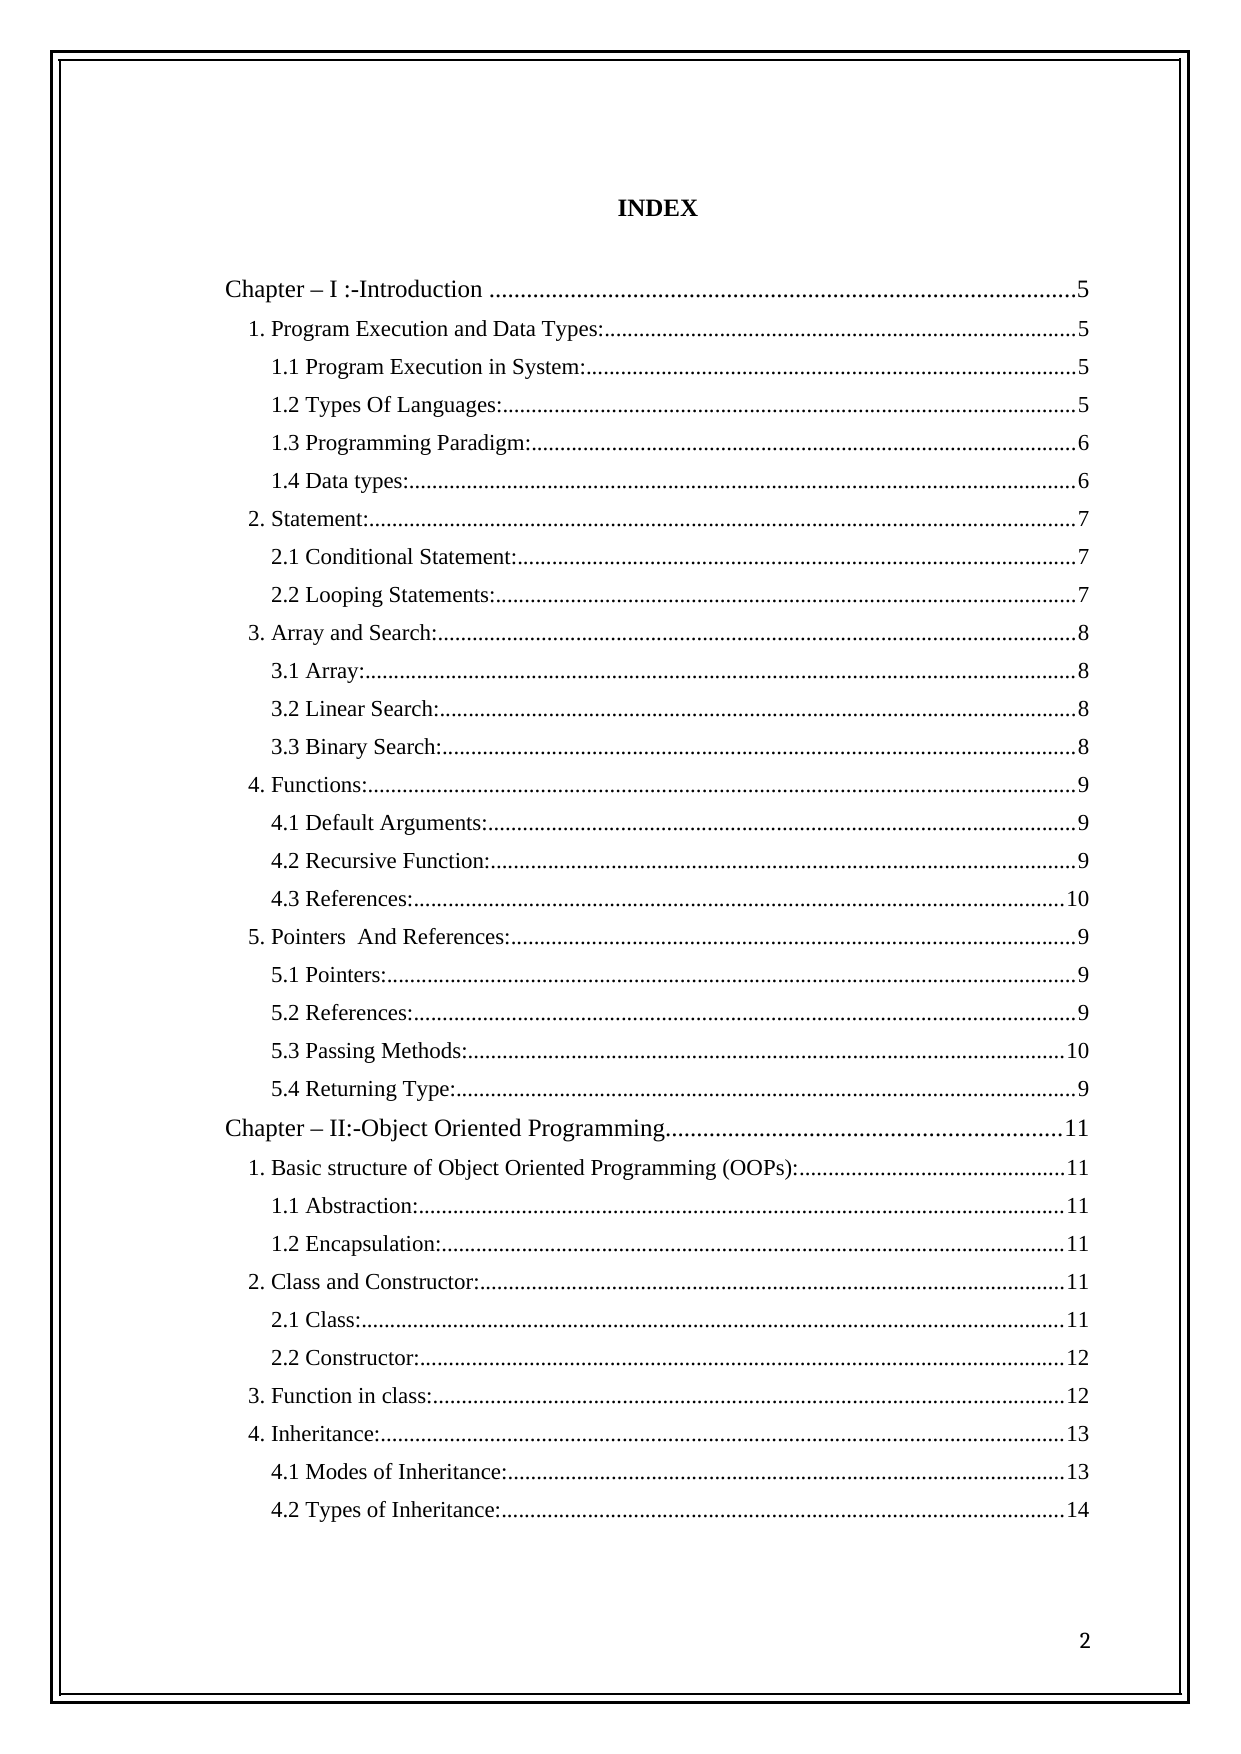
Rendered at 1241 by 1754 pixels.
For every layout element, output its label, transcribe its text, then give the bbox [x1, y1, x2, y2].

text INDEX [225, 193, 1090, 222]
